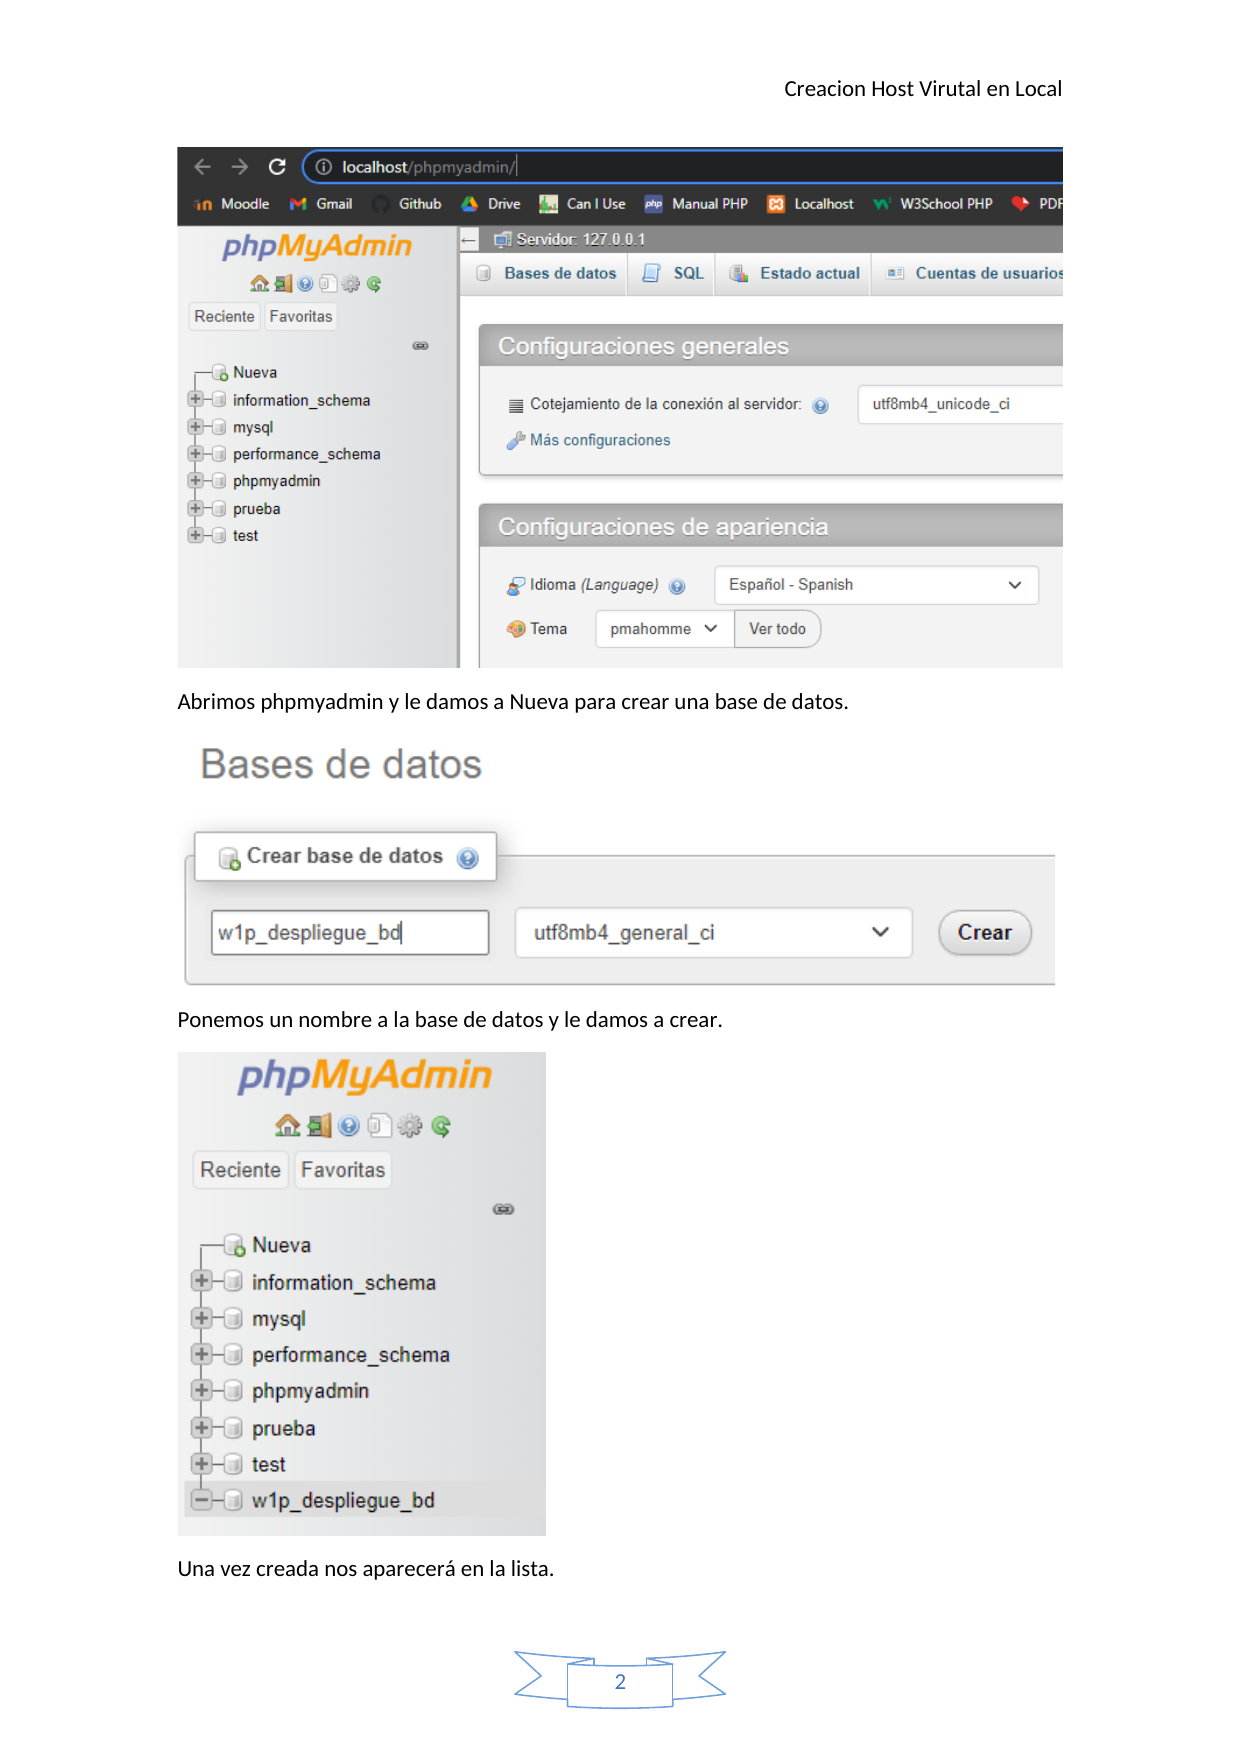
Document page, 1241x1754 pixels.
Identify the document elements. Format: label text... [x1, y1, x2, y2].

text Ponemos un nombre a la base de datos y le damos a crear. [177, 1006, 1063, 1034]
text Abrimos phpmyadmin y le damos a Nueva para crear una base de datos. [177, 687, 1063, 715]
picture [177, 147, 1063, 668]
text Una vez creada nos aparecerá en la lista. [177, 1554, 1063, 1582]
picture [177, 1052, 546, 1536]
picture [177, 733, 1056, 987]
